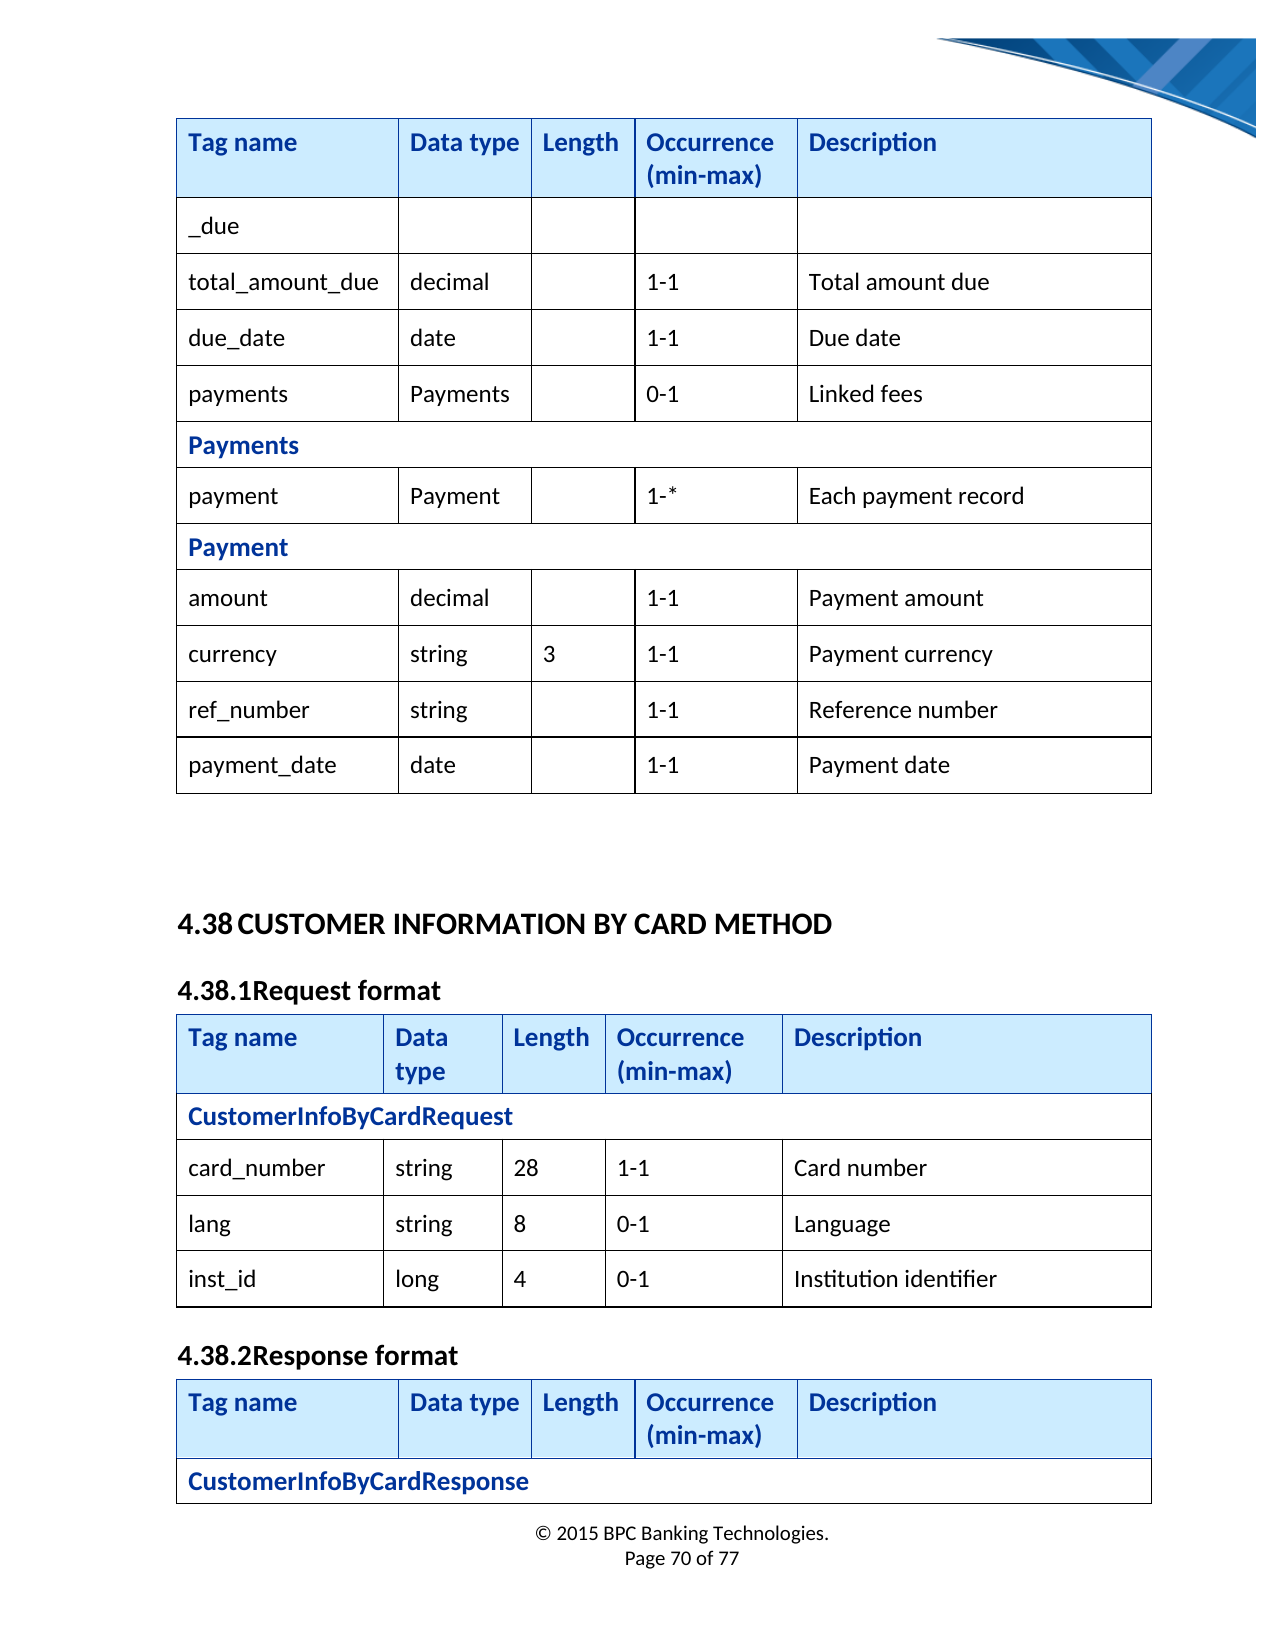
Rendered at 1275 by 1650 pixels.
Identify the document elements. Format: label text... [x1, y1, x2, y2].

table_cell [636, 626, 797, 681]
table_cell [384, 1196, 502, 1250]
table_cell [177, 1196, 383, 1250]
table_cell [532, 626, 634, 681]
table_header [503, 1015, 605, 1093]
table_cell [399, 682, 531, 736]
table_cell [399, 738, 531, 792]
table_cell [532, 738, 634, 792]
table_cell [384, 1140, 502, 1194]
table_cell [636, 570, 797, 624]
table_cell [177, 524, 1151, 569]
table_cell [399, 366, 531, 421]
subtitle Response format [177, 1337, 1186, 1372]
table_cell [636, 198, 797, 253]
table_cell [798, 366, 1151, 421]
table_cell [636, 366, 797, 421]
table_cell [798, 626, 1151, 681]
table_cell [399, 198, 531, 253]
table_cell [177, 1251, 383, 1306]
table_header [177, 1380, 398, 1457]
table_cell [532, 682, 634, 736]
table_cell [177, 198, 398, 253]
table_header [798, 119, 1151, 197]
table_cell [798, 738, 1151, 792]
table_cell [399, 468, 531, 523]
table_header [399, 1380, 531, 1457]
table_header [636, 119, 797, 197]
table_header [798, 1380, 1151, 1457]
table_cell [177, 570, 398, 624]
picture [932, 36, 1256, 142]
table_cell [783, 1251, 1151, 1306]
subtitle Request format [177, 972, 1186, 1007]
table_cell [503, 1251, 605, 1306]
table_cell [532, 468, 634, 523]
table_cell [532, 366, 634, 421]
subtitle Customer Information by card method [177, 904, 1186, 943]
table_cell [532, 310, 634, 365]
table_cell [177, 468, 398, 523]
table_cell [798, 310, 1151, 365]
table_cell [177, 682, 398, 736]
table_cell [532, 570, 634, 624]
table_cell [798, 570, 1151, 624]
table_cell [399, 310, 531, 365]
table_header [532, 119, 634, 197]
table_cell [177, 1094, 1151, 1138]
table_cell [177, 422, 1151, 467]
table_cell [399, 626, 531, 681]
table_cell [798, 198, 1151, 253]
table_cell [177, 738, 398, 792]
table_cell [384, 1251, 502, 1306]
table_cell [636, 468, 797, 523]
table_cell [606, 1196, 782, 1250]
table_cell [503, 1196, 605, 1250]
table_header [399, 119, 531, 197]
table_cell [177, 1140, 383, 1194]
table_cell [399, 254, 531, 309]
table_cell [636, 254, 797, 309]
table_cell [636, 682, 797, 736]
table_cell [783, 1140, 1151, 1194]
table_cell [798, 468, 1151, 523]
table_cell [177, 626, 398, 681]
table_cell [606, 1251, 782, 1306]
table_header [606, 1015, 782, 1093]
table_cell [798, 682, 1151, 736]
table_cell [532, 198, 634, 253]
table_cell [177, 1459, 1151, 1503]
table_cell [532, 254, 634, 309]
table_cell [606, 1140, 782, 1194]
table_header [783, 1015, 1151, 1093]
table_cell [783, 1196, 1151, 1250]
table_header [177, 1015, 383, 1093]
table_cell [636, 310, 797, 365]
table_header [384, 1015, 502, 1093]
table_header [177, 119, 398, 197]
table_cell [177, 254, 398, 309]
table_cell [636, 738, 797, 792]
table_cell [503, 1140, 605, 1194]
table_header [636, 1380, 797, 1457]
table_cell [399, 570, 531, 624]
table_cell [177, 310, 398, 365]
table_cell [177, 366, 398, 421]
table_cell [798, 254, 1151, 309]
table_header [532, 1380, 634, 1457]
